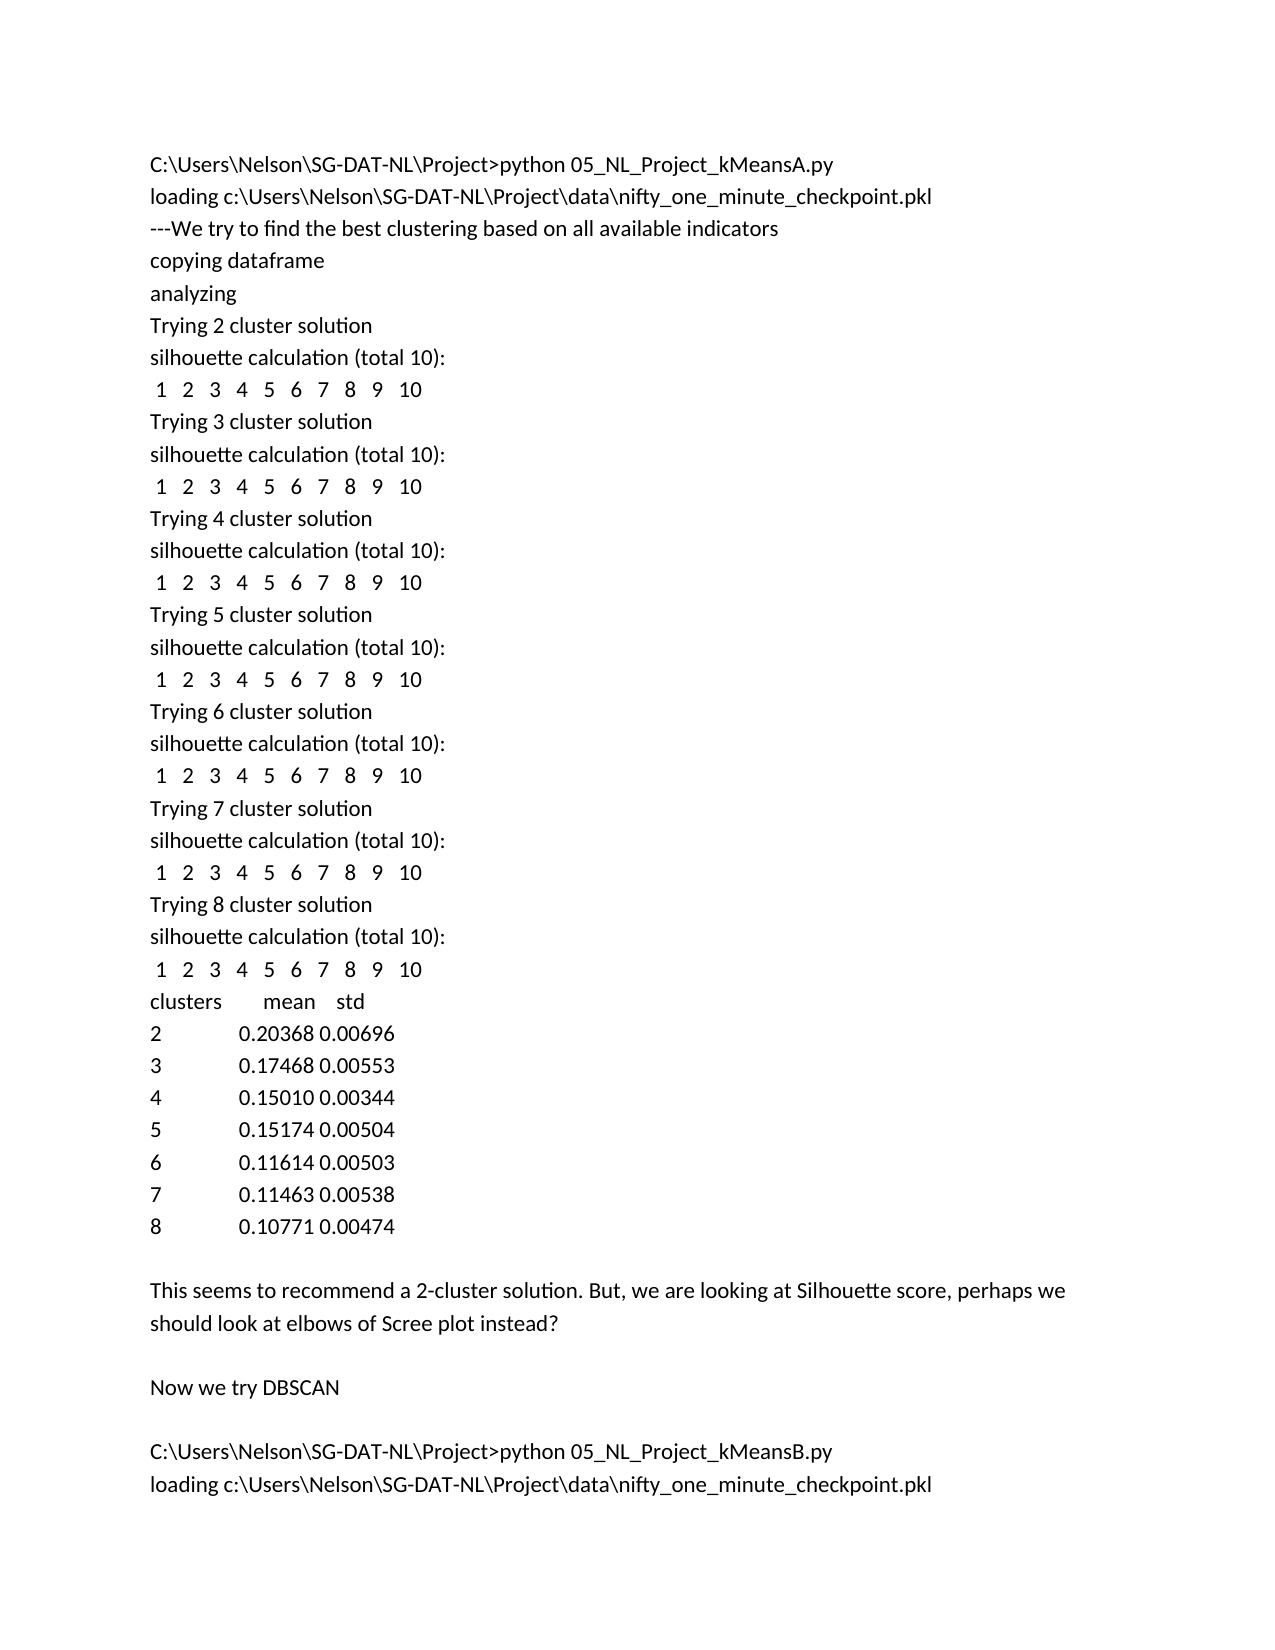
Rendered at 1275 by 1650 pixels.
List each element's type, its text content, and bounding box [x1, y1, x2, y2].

text 3 0.17468 0.00553 [150, 1051, 1125, 1079]
text 7 0.11463 0.00538 [150, 1180, 1125, 1208]
text 1 2 3 4 5 6 7 8 9 10 [150, 955, 1125, 983]
text silhouette calculation (total 10): [150, 922, 1125, 951]
text 5 0.15174 0.00504 [150, 1116, 1125, 1144]
text This seems to recommend a 2-cluster solution. But, we are looking at Silhouette score, perhaps we should look at elbows of Scree plot instead? [150, 1277, 1125, 1337]
text C:\Users\Nelson\SG-DAT-NL\Project>python 05_NL_Project_kMeansB.py [150, 1437, 1125, 1466]
text silhouette calculation (total 10): [150, 826, 1125, 854]
text 1 2 3 4 5 6 7 8 9 10 [150, 762, 1125, 789]
text 1 2 3 4 5 6 7 8 9 10 [150, 858, 1125, 886]
text 1 2 3 4 5 6 7 8 9 10 [150, 568, 1125, 596]
text 6 0.11614 0.00503 [150, 1148, 1125, 1176]
text Trying 6 cluster solution [150, 697, 1125, 725]
text Trying 8 cluster solution [150, 890, 1125, 918]
text silhouette calculation (total 10): [150, 343, 1125, 371]
text Now we try DBSCAN [150, 1373, 1125, 1401]
text 1 2 3 4 5 6 7 8 9 10 [150, 472, 1125, 500]
text Trying 2 cluster solution [150, 311, 1125, 339]
text C:\Users\Nelson\SG-DAT-NL\Project>python 05_NL_Project_kMeansA.py [150, 150, 1125, 178]
text Trying 5 cluster solution [150, 601, 1125, 629]
text Trying 4 cluster solution [150, 504, 1125, 532]
text ---We try to find the best clustering based on all available indicators [150, 214, 1125, 242]
text Trying 7 cluster solution [150, 794, 1125, 822]
text loading c:\Users\Nelson\SG-DAT-NL\Project\data\nifty_one_minute_checkpoint.pkl [150, 1470, 1125, 1498]
text 8 0.10771 0.00474 [150, 1212, 1125, 1240]
text 2 0.20368 0.00696 [150, 1019, 1125, 1047]
text silhouette calculation (total 10): [150, 729, 1125, 757]
text silhouette calculation (total 10): [150, 633, 1125, 661]
text 1 2 3 4 5 6 7 8 9 10 [150, 375, 1125, 403]
text copying dataframe [150, 247, 1125, 274]
text silhouette calculation (total 10): [150, 440, 1125, 468]
text Trying 3 cluster solution [150, 407, 1125, 436]
text 4 0.15010 0.00344 [150, 1083, 1125, 1111]
text 1 2 3 4 5 6 7 8 9 10 [150, 665, 1125, 693]
text silhouette calculation (total 10): [150, 536, 1125, 564]
text loading c:\Users\Nelson\SG-DAT-NL\Project\data\nifty_one_minute_checkpoint.pkl [150, 182, 1125, 210]
text clusters mean std [150, 987, 1125, 1015]
text analyzing [150, 279, 1125, 307]
